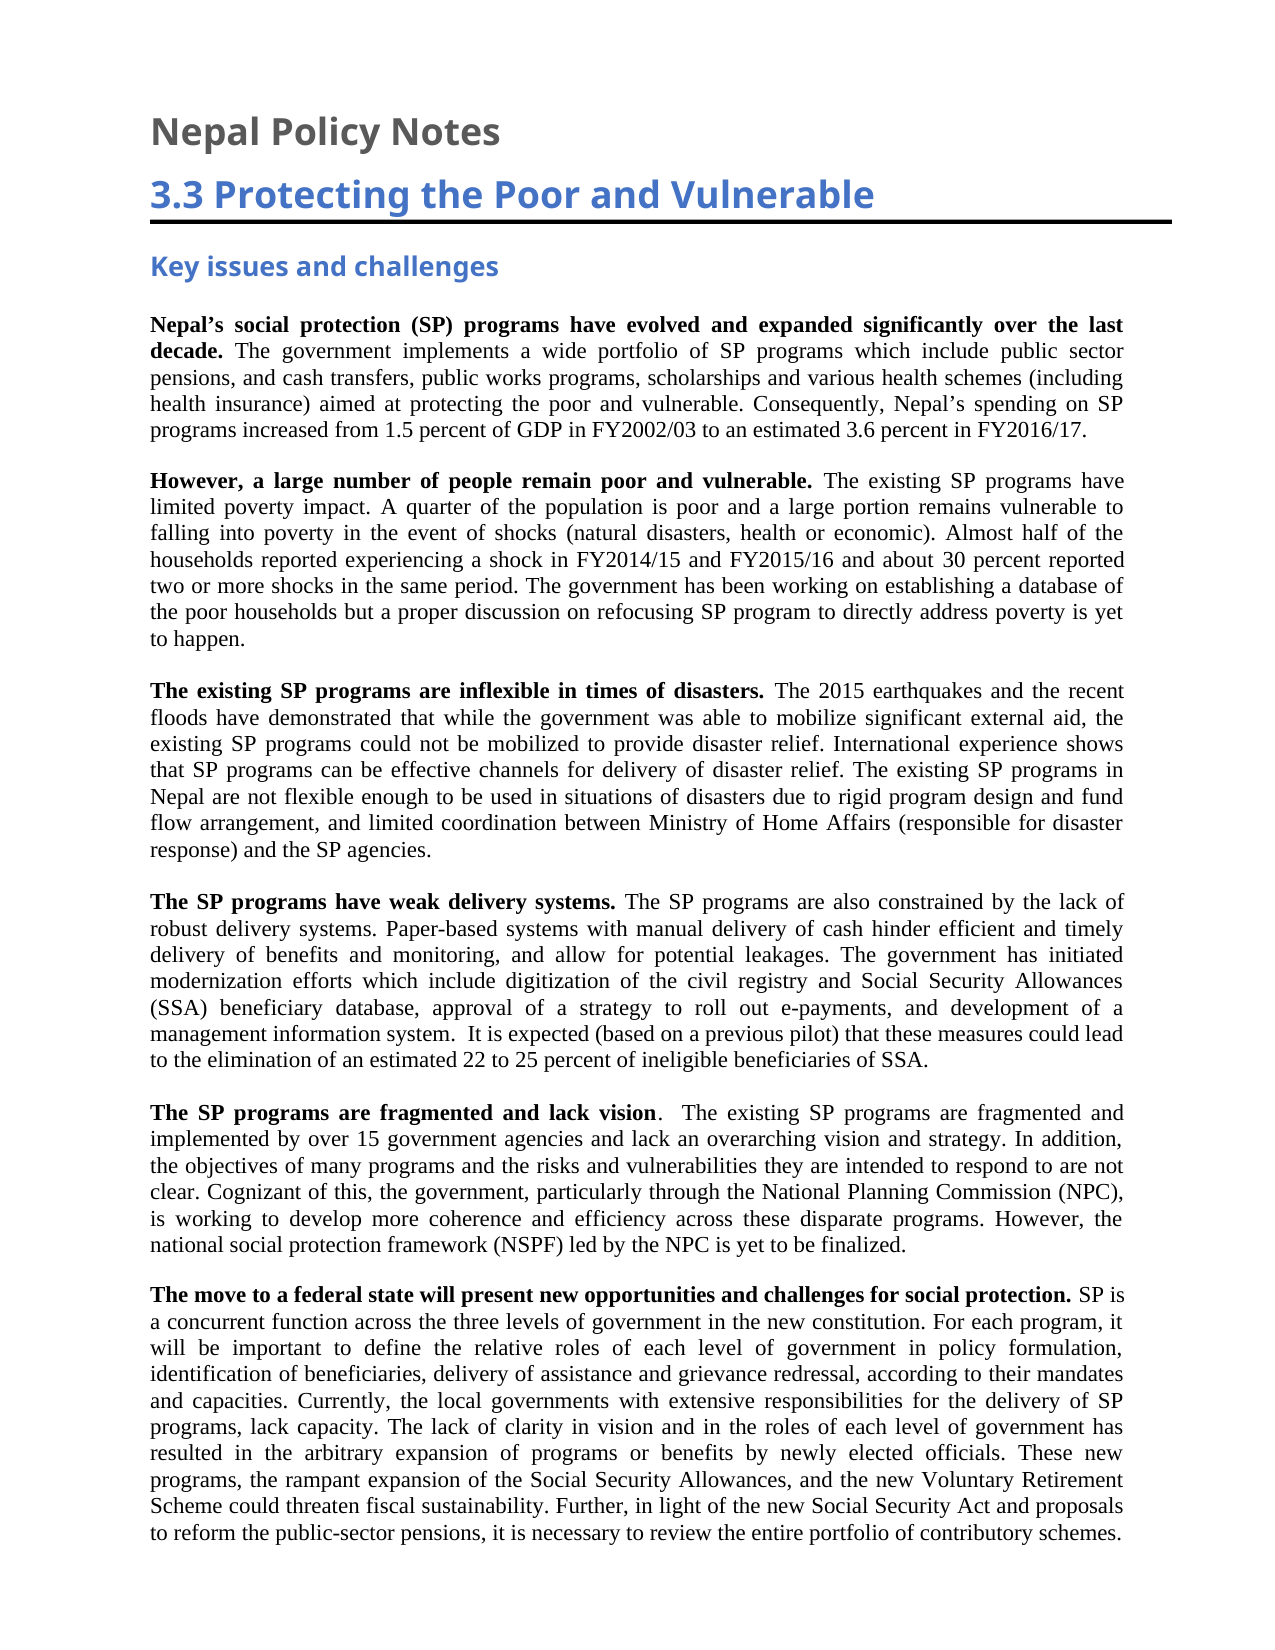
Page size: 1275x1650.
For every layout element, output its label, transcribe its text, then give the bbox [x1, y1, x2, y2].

text 3.3 Protecting the Poor and Vulnerable [150, 168, 1125, 219]
text The move to a federal state will present new opportunities and challenges for social protection. SP is a concurrent function across the three levels of government in the new constitution. For each program, it will be important to define the relative roles of each level of government in policy formulation, identification of beneficiaries, delivery of assistance and grievance redressal, according to their mandates and capacities. Currently, the local governments with extensive responsibilities for the delivery of SP programs, lack capacity. The lack of clarity in vision and in the roles of each level of government has resulted in the arbitrary expansion of programs or benefits by newly elected officials. These new programs, the rampant expansion of the Social Security Allowances, and the new Voluntary Retirement Scheme could threaten fiscal sustainability. Further, in light of the new Social Security Act and proposals to reform the public-sector pensions, it is necessary to review the entire portfolio of contributory schemes. [150, 1281, 1125, 1545]
text However, a large number of people remain poor and vulnerable. The existing SP programs have limited poverty impact. A quarter of the population is poor and a large portion remains vulnerable to falling into poverty in the event of shocks (natural disasters, health or economic). Almost half of the households reported experiencing a shock in FY2014/15 and FY2015/16 and about 30 percent reported two or more shocks in the same period. The government has been working on establishing a database of the poor households but a proper discussion on refocusing SP program to directly address poverty is yet to happen. [150, 467, 1125, 651]
text Nepal’s social protection (SP) programs have evolved and expanded significantly over the last decade. The government implements a wide portfolio of SP programs which include public sector pensions, and cash transfers, public works programs, scholarships and various health schemes (including health insurance) aimed at protecting the poor and vulnerable. Consequently, Nepal’s spending on SP programs increased from 1.5 percent of GDP in FY2002/03 to an estimated 3.6 percent in FY2016/17. [150, 311, 1125, 443]
text The SP programs have weak delivery systems. The SP programs are also constrained by the lack of robust delivery systems. Paper-based systems with manual delivery of cash hinder efficient and timely delivery of benefits and monitoring, and allow for potential leakages. The government has initiated modernization efforts which include digitization of the civil registry and Social Security Allowances (SSA) beneficiary database, approval of a strategy to roll out e-payments, and development of a management information system. It is expected (based on a previous pilot) that these measures could lead to the elimination of an estimated 22 to 25 percent of ineligible beneficiaries of SSA. [150, 888, 1125, 1073]
text Key issues and challenges [150, 248, 1125, 284]
text The SP programs are fragmented and lack vision. The existing SP programs are fragmented and implemented by over 15 government agencies and lack an overarching vision and strategy. In addition, the objectives of many programs and the risks and vulnerabilities they are intended to respond to are not clear. Cognizant of this, the government, particularly through the National Planning Commission (NPC), is working to develop more coherence and efficiency across these disparate programs. However, the national social protection framework (NSPF) led by the NPC is yet to be finalized. [150, 1099, 1125, 1257]
text The existing SP programs are inflexible in times of disasters. The 2015 earthquakes and the recent floods have demonstrated that while the government was able to mobilize significant external aid, the existing SP programs could not be mobilized to provide disaster relief. International experience shows that SP programs can be effective channels for delivery of disaster relief. The existing SP programs in Nepal are not flexible enough to be used in situations of disasters due to rigid program design and fund flow arrangement, and limited coordination between Ministry of Home Affairs (responsible for disaster response) and the SP agencies. [150, 677, 1125, 862]
text Nepal Policy Notes [150, 105, 1125, 156]
